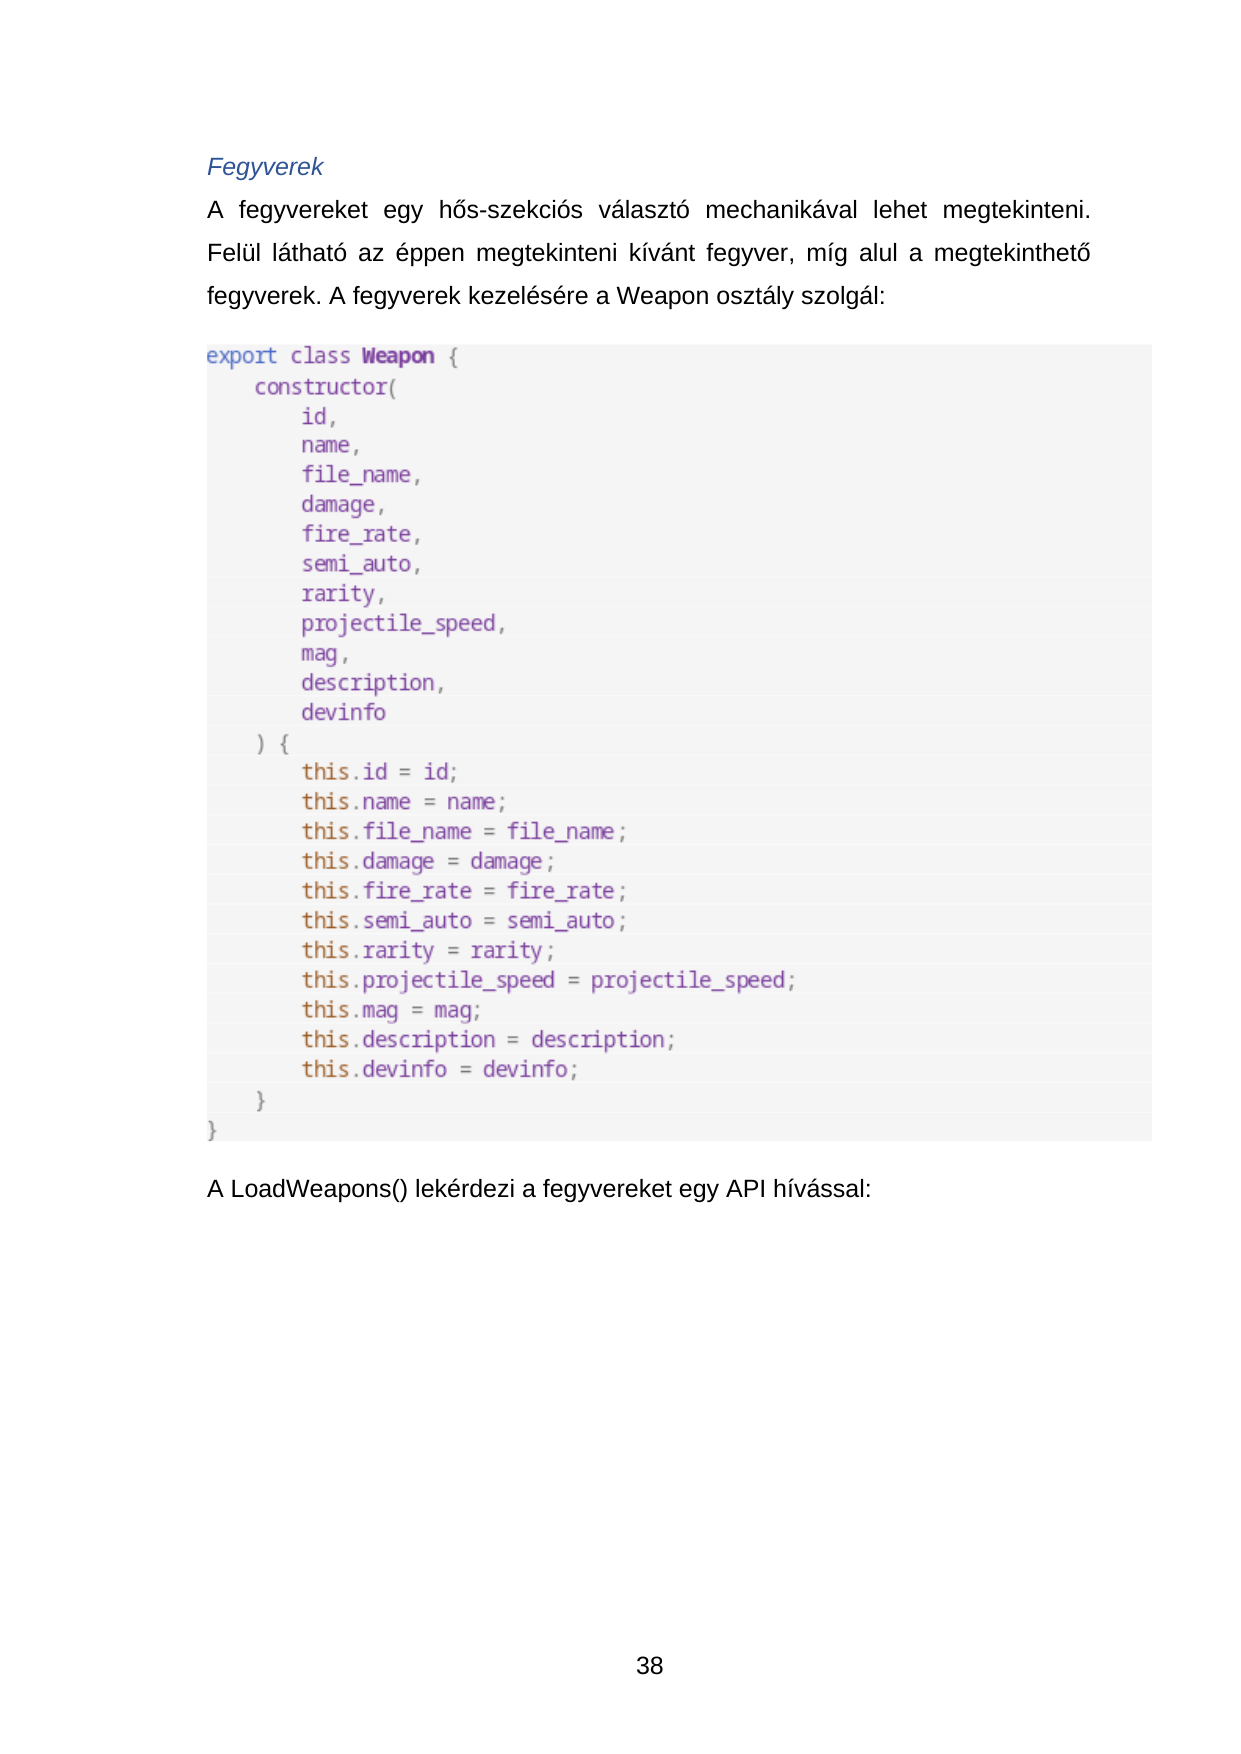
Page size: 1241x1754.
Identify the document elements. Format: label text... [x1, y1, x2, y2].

text A fegyvereket egy hős-szekciós választó mechanikával lehet megtekinteni. Felül látható az éppen megtekinteni kívánt fegyver, míg alul a megtekinthető fegyverek. A fegyverek kezelésére a Weapon osztály szolgál: [207, 195, 1092, 310]
text A LoadWeapons() lekérdezi a fegyvereket egy API hívással: [207, 1174, 1092, 1202]
subtitle Fegyverek [207, 152, 1092, 181]
